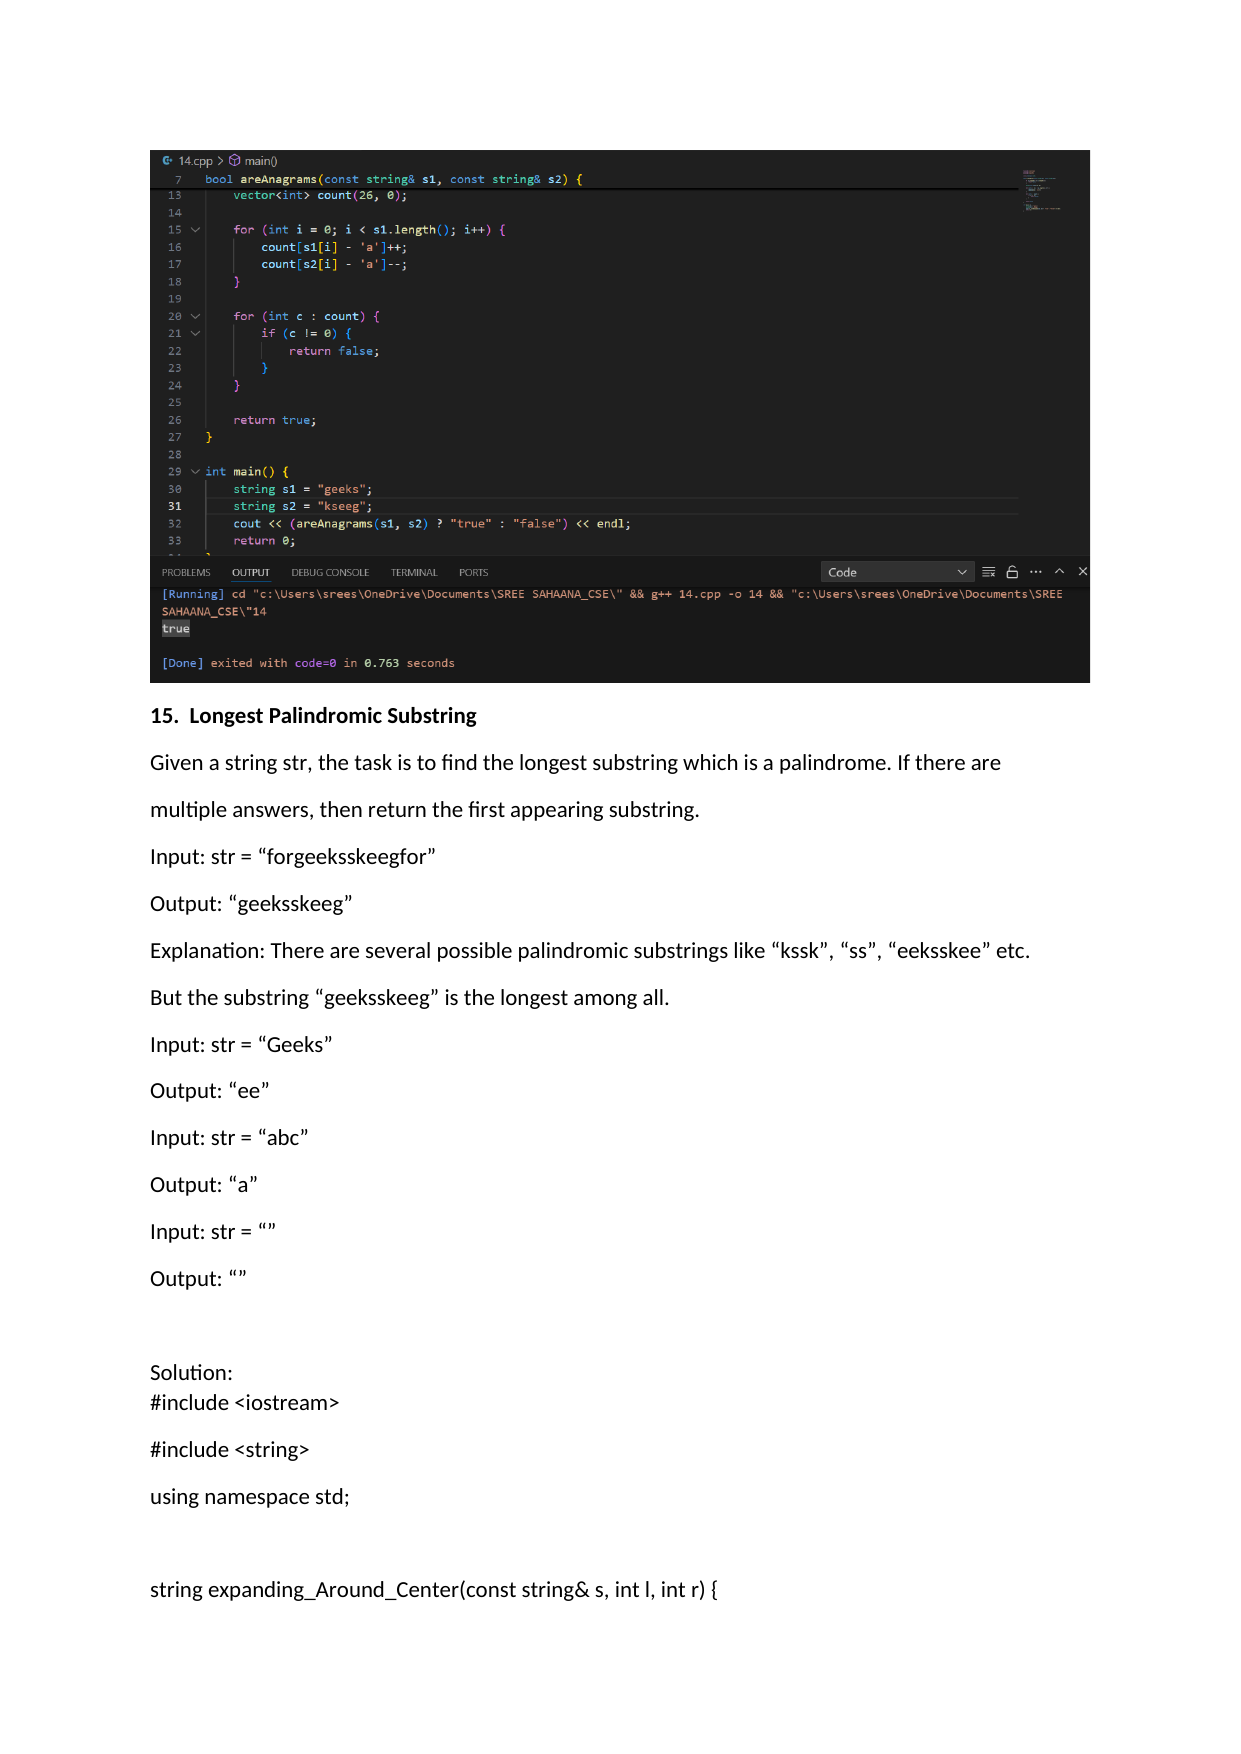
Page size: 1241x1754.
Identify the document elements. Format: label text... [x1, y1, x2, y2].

text Output: “” [150, 1264, 1090, 1292]
text 15. Longest Palindromic Substring [150, 702, 1090, 730]
text #include <string> [150, 1435, 1090, 1463]
text Output: “a” [150, 1170, 1090, 1198]
text Output: “ee” [150, 1077, 1090, 1105]
text using namespace std; [150, 1482, 1090, 1510]
text Explanation: There are several possible palindromic substrings like “kssk”, “ss”, “eeksskee” etc. [150, 936, 1090, 964]
text Input: str = “Geeks” [150, 1030, 1090, 1058]
text Input: str = “” [150, 1217, 1090, 1245]
text Input: str = “forgeeksskeegfor” [150, 842, 1090, 870]
text Solution: #include <iostream> [150, 1358, 1090, 1416]
picture [150, 150, 1091, 683]
text Output: “geeksskeeg” [150, 889, 1090, 917]
text Input: str = “abc” [150, 1123, 1090, 1152]
text But the substring “geeksskeeg” is the longest among all. [150, 983, 1090, 1011]
text Given a string str, the task is to find the longest substring which is a palindrome. If there are [150, 748, 1090, 777]
text multiple answers, then return the first appearing substring. [150, 795, 1090, 823]
text string expanding_Around_Center(const string& s, int l, int r) { [150, 1576, 1090, 1604]
